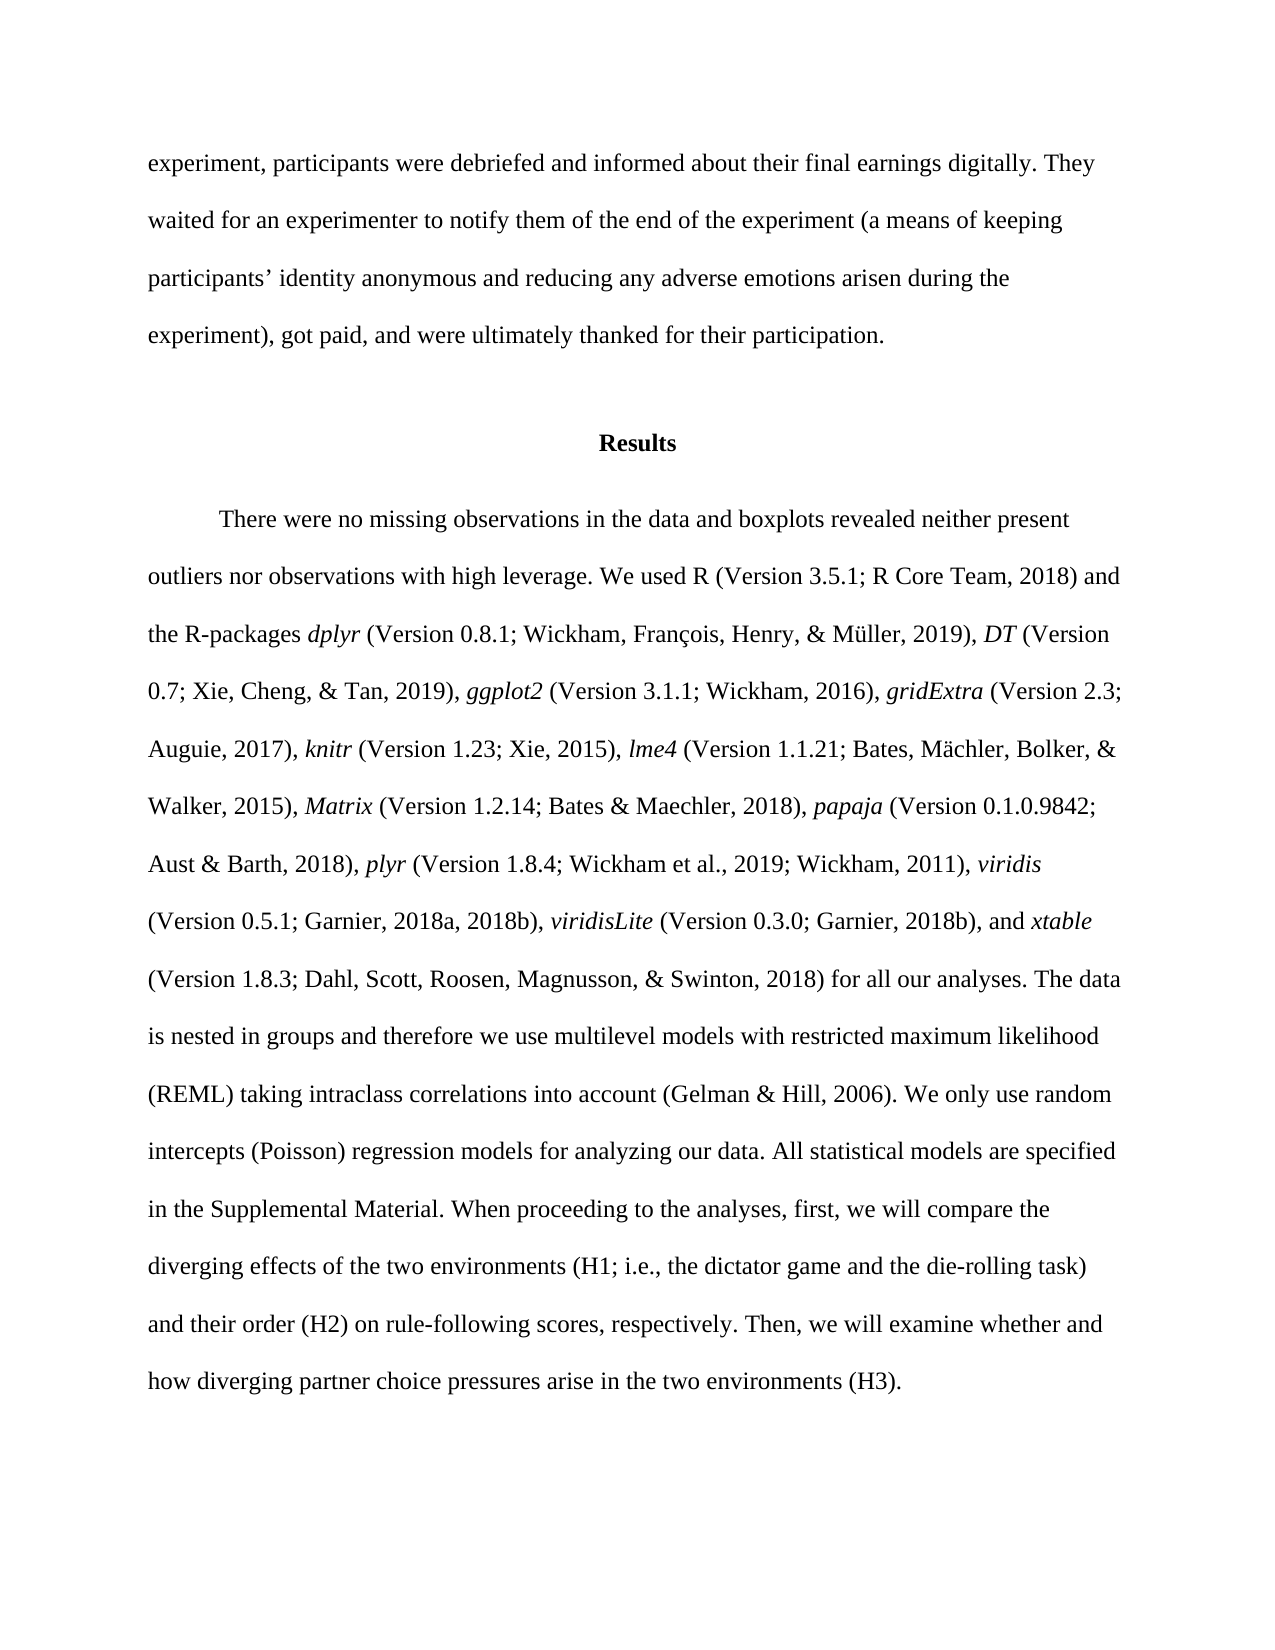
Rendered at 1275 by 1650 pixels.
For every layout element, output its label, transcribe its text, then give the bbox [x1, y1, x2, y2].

subtitle Results [148, 428, 1127, 456]
text There were no missing observations in the data and boxplots revealed neither present outliers nor observations with high leverage. We used R (Version 3.5.1; R Core Team, 2018) and the R-packages dplyr (Version 0.8.1; Wickham, François, Henry, & Müller, 2019), DT (Version 0.7; Xie, Cheng, & Tan, 2019), ggplot2 (Version 3.1.1; Wickham, 2016), gridExtra (Version 2.3; Auguie, 2017), knitr (Version 1.23; Xie, 2015), lme4 (Version 1.1.21; Bates, Mächler, Bolker, & Walker, 2015), Matrix (Version 1.2.14; Bates & Maechler, 2018), papaja (Version 0.1.0.9842; Aust & Barth, 2018), plyr (Version 1.8.4; Wickham et al., 2019; Wickham, 2011), viridis (Version 0.5.1; Garnier, 2018a, 2018b), viridisLite (Version 0.3.0; Garnier, 2018b), and xtable (Version 1.8.3; Dahl, Scott, Roosen, Magnusson, & Swinton, 2018) for all our analyses. The data is nested in groups and therefore we use multilevel models with restricted maximum likelihood (REML) taking intraclass correlations into account (Gelman & Hill, 2006). We only use random intercepts (Poisson) regression models for analyzing our data. All statistical models are specified in the Supplemental Material. When proceeding to the analyses, first, we will compare the diverging effects of the two environments (H1; i.e., the dictator game and the die-rolling task) and their order (H2) on rule-following scores, respectively. Then, we will examine whether and how diverging partner choice pressures arise in the two environments (H3). [148, 504, 1127, 1395]
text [148, 148, 1127, 349]
